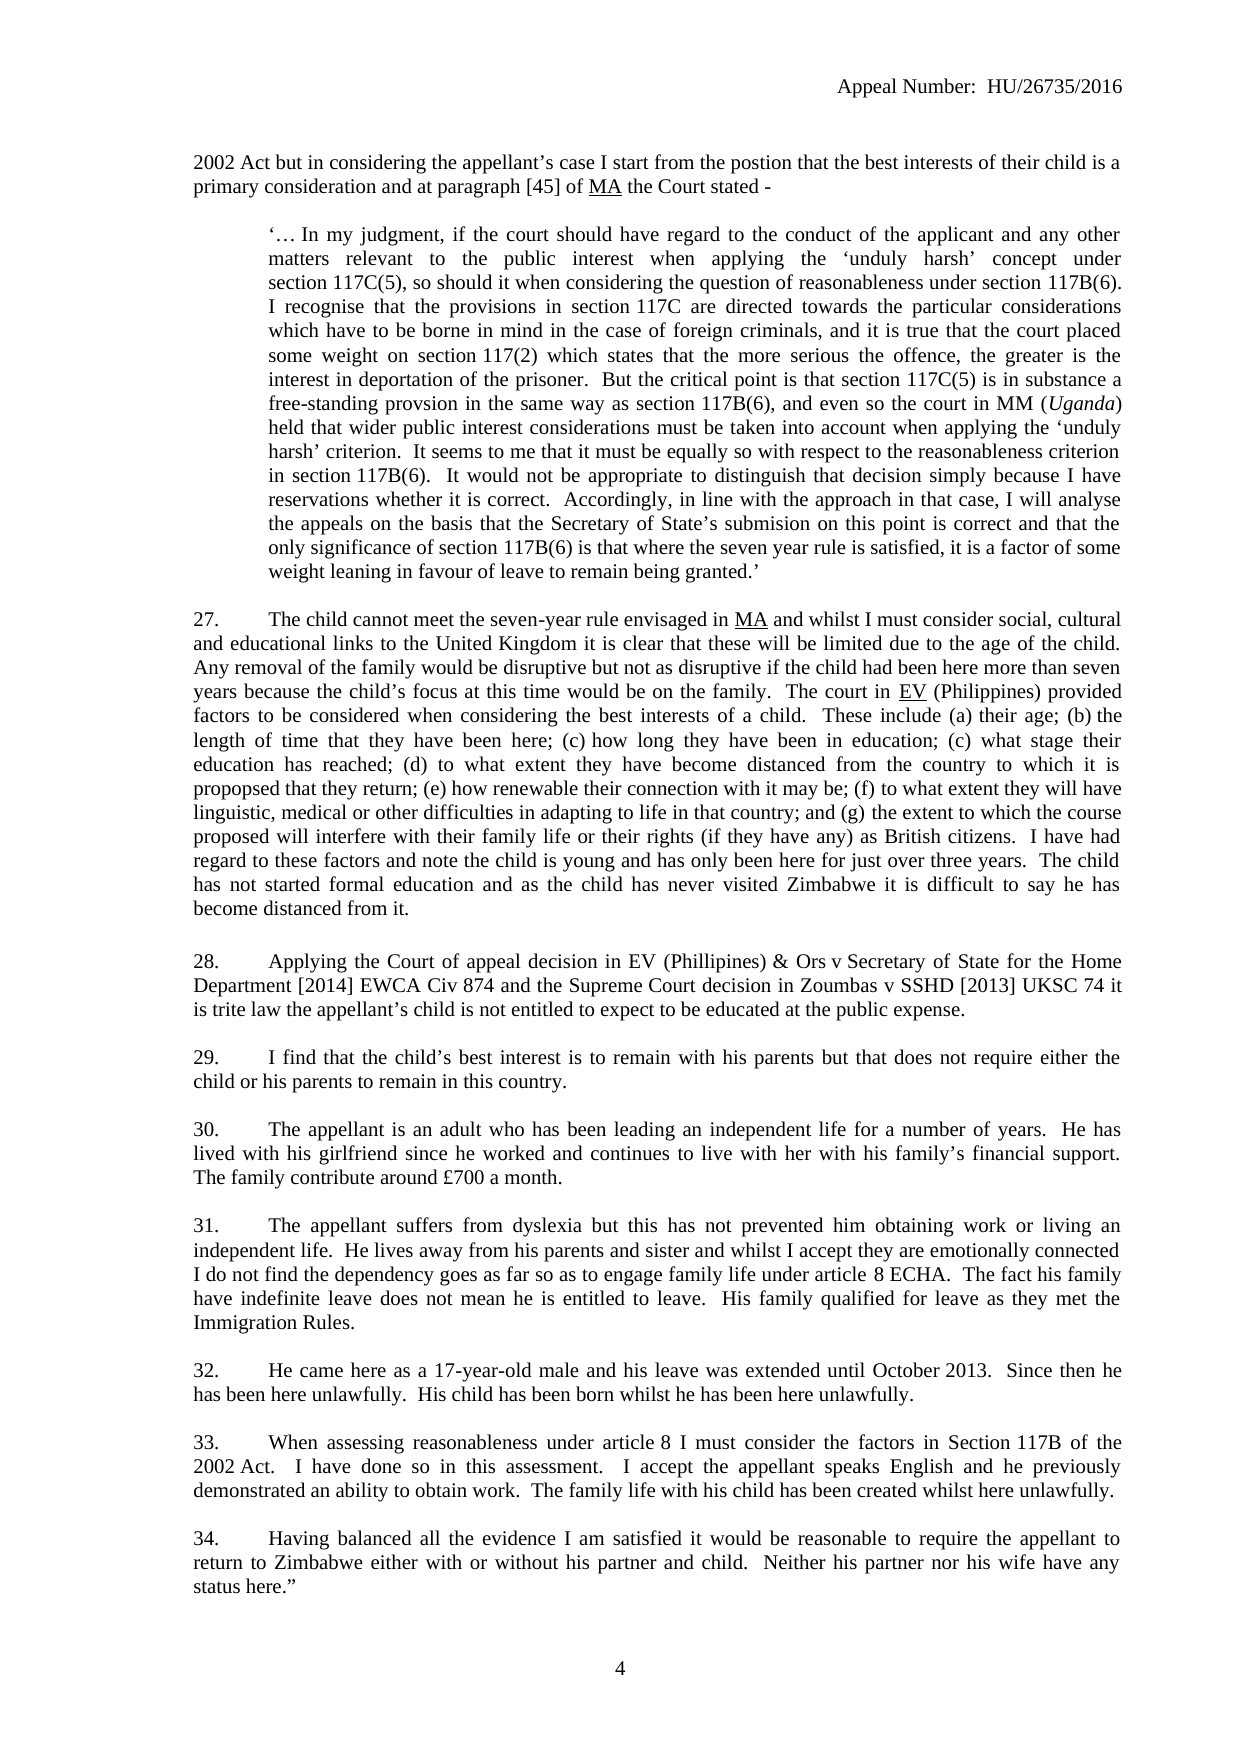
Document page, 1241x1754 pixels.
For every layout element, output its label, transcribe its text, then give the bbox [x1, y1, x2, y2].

text 27. The child cannot meet the seven-year rule envisaged in MA and whilst I must consider social, cultural and educational links to the United Kingdom it is clear that these will be limited due to the age of the child. Any removal of the family would be disruptive but not as disruptive if the child had been here more than seven years because the child’s focus at this time would be on the family. The court in EV (Philippines) provided factors to be considered when considering the best interests of a child. These include (a) their age; (b) the length of time that they have been here; (c) how long they have been in education; (c) what stage their education has reached; (d) to what extent they have become distanced from the country to which it is propopsed that they return; (e) how renewable their connection with it may be; (f) to what extent they will have linguistic, medical or other difficulties in adapting to life in that country; and (g) the extent to which the course proposed will interfere with their family life or their rights (if they have any) as British citizens. I have had regard to these factors and note the child is young and has only been here for just over three years. The child has not started formal education and as the child has never visited Zimbabwe it is difficult to say he has become distanced from it. [118, 607, 1122, 920]
text 30. The appellant is an adult who has been leading an independent life for a number of years. He has lived with his girlfriend since he worked and continues to live with her with his family’s financial support. The family contribute around £700 a month. [118, 1117, 1122, 1189]
text 34. Having balanced all the evidence I am satisfied it would be reasonable to require the appellant to return to Zimbabwe either with or without his partner and child. Neither his partner nor his wife have any status here.” [118, 1526, 1122, 1598]
text 29. I find that the child’s best interest is to remain with his parents but that does not require either the child or his parents to remain in this country. [118, 1045, 1122, 1093]
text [118, 150, 1122, 198]
text 33. When assessing reasonableness under article 8 I must consider the factors in Section 117B of the 2002 Act. I have done so in this assessment. I accept the appellant speaks English and he previously demonstrated an ability to obtain work. The family life with his child has been created whilst here unlawfully. [118, 1430, 1122, 1502]
text 28. Applying the Court of appeal decision in EV (Phillipines) & Ors v Secretary of State for the Home Department [2014] EWCA Civ 874 and the Supreme Court decision in Zoumbas v SSHD [2013] UKSC 74 it is trite law the appellant’s child is not entitled to expect to be educated at the public expense. [118, 949, 1122, 1021]
text 32. He came here as a 17-year-old male and his leave was extended until October 2013. Since then he has been here unlawfully. His child has been born whilst he has been here unlawfully. [118, 1358, 1122, 1406]
text ‘… In my judgment, if the court should have regard to the conduct of the applicant and any other matters relevant to the public interest when applying the ‘unduly harsh’ concept under section 117C(5), so should it when considering the question of reasonableness under section 117B(6). I recognise that the provisions in section 117C are directed towards the particular considerations which have to be borne in mind in the case of foreign criminals, and it is true that the court placed some weight on section 117(2) which states that the more serious the offence, the greater is the interest in deportation of the prisoner. But the critical point is that section 117C(5) is in substance a free-standing provsion in the same way as section 117B(6), and even so the court in MM (Uganda) held that wider public interest considerations must be taken into account when applying the ‘unduly harsh’ criterion. It seems to me that it must be equally so with respect to the reasonableness criterion in section 117B(6). It would not be appropriate to distinguish that decision simply because I have reservations whether it is correct. Accordingly, in line with the approach in that case, I will analyse the appeals on the basis that the Secretary of State’s submision on this point is correct and that the only significance of section 117B(6) is that where the seven year rule is satisfied, it is a factor of some weight leaning in favour of leave to remain being granted.’ [118, 222, 1122, 583]
text 31. The appellant suffers from dyslexia but this has not prevented him obtaining work or living an independent life. He lives away from his parents and sister and whilst I accept they are emotionally connected I do not find the dependency goes as far so as to engage family life under article 8 ECHA. The fact his family have indefinite leave does not mean he is entitled to leave. His family qualified for leave as they met the Immigration Rules. [118, 1213, 1122, 1334]
